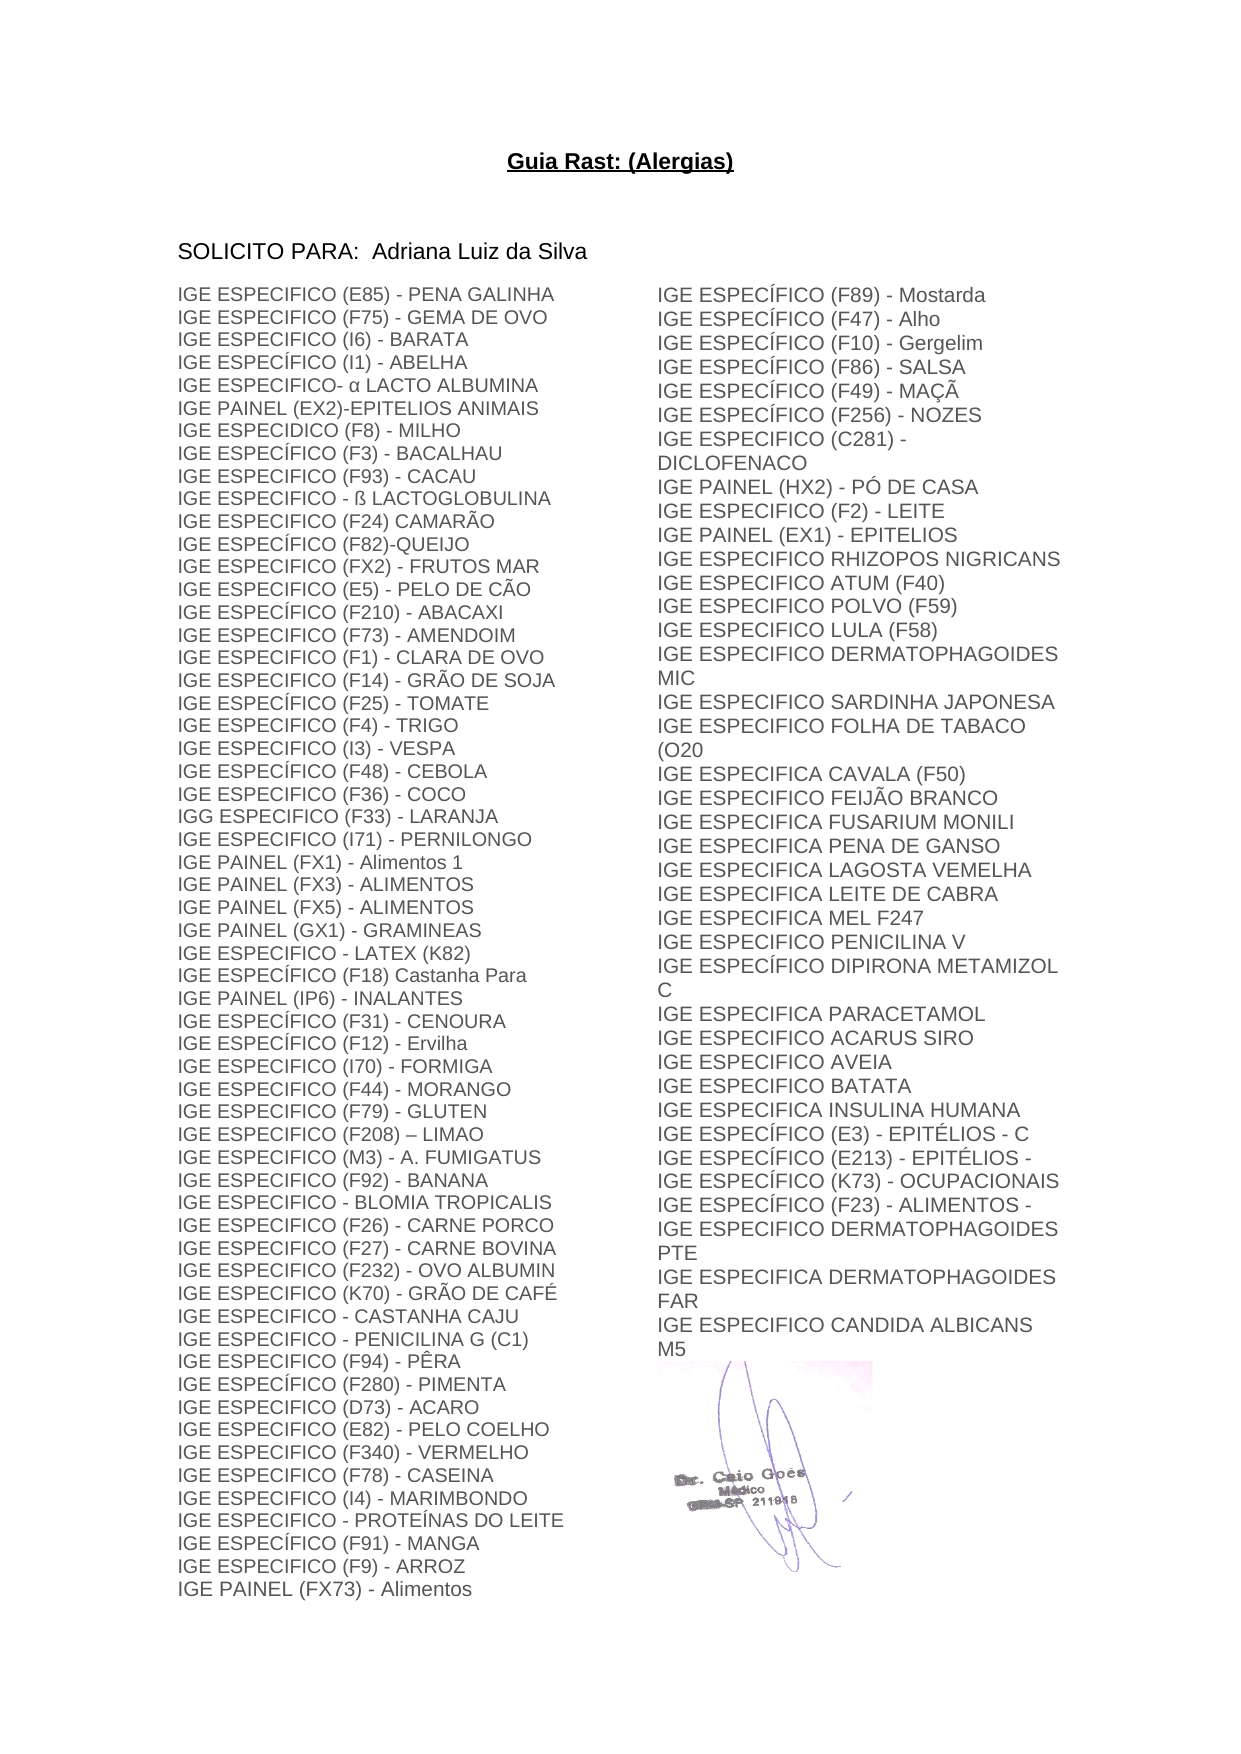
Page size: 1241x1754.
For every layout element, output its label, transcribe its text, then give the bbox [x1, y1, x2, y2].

text IGE ESPECIFICO (F93) - CACAU [177, 464, 583, 487]
text IGE ESPECIFICA FUSARIUM MONILI [657, 810, 1063, 834]
text IGE ESPECÍFICO (F86) - SALSA [657, 355, 1063, 379]
text IGE ESPECIFICO (F1) - CLARA DE OVO [177, 646, 583, 669]
text IGE ESPECIFICO (E5) - PELO DE CÃO [177, 578, 583, 601]
text IGE ESPECIFICO BATATA [657, 1073, 1063, 1097]
text IGE ESPECIFICO (F73) - AMENDOIM [177, 623, 583, 646]
text IGE ESPECIFICO (F79) - GLUTEN [177, 1100, 583, 1123]
text IGE ESPECIFICA LAGOSTA VEMELHA [657, 858, 1063, 882]
text IGE ESPECIFICA INSULINA HUMANA [657, 1097, 1063, 1121]
text IGE ESPECIFICO (F9) - ARROZ [177, 1554, 583, 1577]
text IGE ESPECIFICO (E85) - PENA GALINHA [177, 283, 583, 306]
text IGE ESPECÍFICO (F18) Castanha Para [177, 964, 583, 987]
text IGE ESPECIFICO (C281) - DICLOFENACO [657, 427, 1063, 474]
text IGE ESPECIFICO DERMATOPHAGOIDES PTE [657, 1217, 1063, 1265]
text IGE ESPECIFICO (F4) - TRIGO [177, 714, 583, 737]
text IGE ESPECÍFICO (F210) - ABACAXI [177, 601, 583, 623]
text IGE ESPECIFICO (K70) - GRÃO DE CAFÉ [177, 1282, 583, 1305]
text IGE PAINEL (FX1) - Alimentos 1 [177, 851, 583, 873]
text IGE ESPECÍFICO (F91) - MANGA [177, 1532, 583, 1554]
text IGE ESPECIFICO FOLHA DE TABACO (O20 [657, 714, 1063, 762]
text IGE ESPECIFICA PENA DE GANSO [657, 834, 1063, 858]
picture [656, 1361, 873, 1594]
text IGE ESPECIFICO (I70) - FORMIGA [177, 1055, 583, 1078]
text IGE ESPECÍFICO (K73) - OCUPACIONAIS [657, 1169, 1063, 1193]
text IGE ESPECIFICO (F94) - PÊRA [177, 1350, 583, 1373]
text IGE ESPECÍFICO (F82)-QUEIJO [177, 533, 583, 555]
text IGE ESPECIFICO (F2) - LEITE [657, 498, 1063, 522]
text IGE ESPECIDICO (F8) - MILHO [177, 419, 583, 442]
text IGE ESPECIFICO POLVO (F59) [657, 594, 1063, 618]
text IGE ESPECIFICO (F208) – LIMAO [177, 1123, 583, 1146]
text IGE ESPECIFICO RHIZOPOS NIGRICANS [657, 546, 1063, 570]
text IGE ESPECÍFICO (F3) - BACALHAU [177, 442, 583, 464]
text IGE ESPECIFICO (F27) - CARNE BOVINA [177, 1237, 583, 1259]
text IGE ESPECIFICO (E82) - PELO COELHO [177, 1418, 583, 1441]
text IGE ESPECIFICO- α LACTO ALBUMINA [177, 374, 583, 396]
text IGE ESPECIFICO (F78) - CASEINA [177, 1464, 583, 1486]
text IGE ESPECÍFICO (F25) - TOMATE [177, 692, 583, 714]
text IGE ESPECIFICO (I4) - MARIMBONDO [177, 1486, 583, 1509]
text IGE PAINEL (FX5) - ALIMENTOS [177, 896, 583, 919]
text IGE PAINEL (FX73) - Alimentos [177, 1577, 583, 1601]
text IGE ESPECIFICO (I71) - PERNILONGO [177, 828, 583, 851]
text IGE ESPECIFICO (M3) - A. FUMIGATUS [177, 1146, 583, 1168]
text IGE PAINEL (IP6) - INALANTES [177, 987, 583, 1009]
text IGE ESPECIFICO (D73) - ACARO [177, 1396, 583, 1418]
text IGE ESPECÍFICO (F31) - CENOURA [177, 1009, 583, 1032]
text IGE PAINEL (FX3) - ALIMENTOS [177, 873, 583, 896]
text IGE ESPECIFICO (F75) - GEMA DE OVO [177, 306, 583, 328]
text IGE ESPECIFICO - ß LACTOGLOBULINA [177, 487, 583, 510]
text IGE ESPECIFICO (F232) - OVO ALBUMIN [177, 1259, 583, 1282]
text IGE ESPECIFICA MEL F247 [657, 906, 1063, 930]
text IGE ESPECIFICO AVEIA [657, 1049, 1063, 1073]
text IGE ESPECÍFICO (I1) - ABELHA [177, 351, 583, 374]
text Guia Rast: (Alergias) [177, 148, 1063, 174]
text IGE ESPECÍFICO (F49) - MAÇÃ [657, 379, 1063, 403]
text IGE ESPECÍFICO (F256) - NOZES [657, 403, 1063, 427]
text IGE ESPECIFICO FEIJÃO BRANCO [657, 786, 1063, 810]
text IGE PAINEL (EX1) - EPITELIOS [657, 522, 1063, 546]
text IGE ESPECÍFICO (F47) - Alho [657, 307, 1063, 331]
text IGE ESPECÍFICO (F12) - Ervilha [177, 1032, 583, 1055]
text IGE ESPECIFICO (FX2) - FRUTOS MAR [177, 555, 583, 578]
text IGE ESPECIFICO LULA (F58) [657, 618, 1063, 642]
text IGE ESPECIFICO (F26) - CARNE PORCO [177, 1214, 583, 1237]
text IGE ESPECÍFICO (E3) - EPITÉLIOS - C [657, 1121, 1063, 1145]
text SOLICITO PARA: Adriana Luiz da Silva [177, 238, 1063, 264]
text IGE ESPECÍFICO (F89) - Mostarda [657, 283, 1063, 307]
text IGE PAINEL (EX2)-EPITELIOS ANIMAIS [177, 396, 583, 419]
text IGE ESPECÍFICO (F280) - PIMENTA [177, 1373, 583, 1396]
text IGE ESPECIFICO (F44) - MORANGO [177, 1078, 583, 1100]
text IGE ESPECIFICO (I3) - VESPA [177, 737, 583, 760]
text IGE ESPECIFICO - BLOMIA TROPICALIS [177, 1191, 583, 1214]
text IGE ESPECIFICA PARACETAMOL [657, 1002, 1063, 1026]
text IGE ESPECIFICO (F36) - COCO [177, 782, 583, 805]
text IGE ESPECÍFICO (F23) - ALIMENTOS - [657, 1193, 1063, 1217]
text IGG ESPECIFICO (F33) - LARANJA [177, 805, 583, 828]
text IGE ESPECIFICA LEITE DE CABRA [657, 882, 1063, 906]
text IGE ESPECIFICO - CASTANHA CAJU [177, 1305, 583, 1327]
text IGE ESPECÍFICO (E213) - EPITÉLIOS - [657, 1145, 1063, 1169]
text IGE ESPECIFICO - PENICILINA G (C1) [177, 1327, 583, 1350]
text IGE ESPECIFICO - LATEX (K82) [177, 941, 583, 964]
text IGE ESPECIFICO SARDINHA JAPONESA [657, 690, 1063, 714]
text IGE ESPECÍFICO (F48) - CEBOLA [177, 760, 583, 782]
text IGE ESPECIFICO DERMATOPHAGOIDES MIC [657, 642, 1063, 690]
text IGE ESPECIFICO ATUM (F40) [657, 570, 1063, 594]
text IGE ESPECIFICO (F92) - BANANA [177, 1168, 583, 1191]
text IGE ESPECIFICO (I6) - BARATA [177, 328, 583, 351]
text IGE ESPECIFICO (F14) - GRÃO DE SOJA [177, 669, 583, 692]
text IGE PAINEL (GX1) - GRAMINEAS [177, 919, 583, 941]
text IGE ESPECIFICO (F340) - VERMELHO [177, 1441, 583, 1464]
text IGE ESPECÍFICO DIPIRONA METAMIZOL C [657, 954, 1063, 1002]
text IGE ESPECIFICA DERMATOPHAGOIDES FAR [657, 1265, 1063, 1313]
text IGE ESPECIFICO ACARUS SIRO [657, 1026, 1063, 1049]
text IGE ESPECÍFICO (F10) - Gergelim [657, 331, 1063, 355]
text IGE ESPECIFICO PENICILINA V [657, 930, 1063, 954]
text IGE ESPECIFICO - PROTEÍNAS DO LEITE [177, 1509, 583, 1532]
text IGE ESPECIFICO (F24) CAMARÃO [177, 510, 583, 533]
text IGE PAINEL (HX2) - PÓ DE CASA [657, 474, 1063, 498]
text IGE ESPECIFICO CANDIDA ALBICANS M5 [657, 1313, 1063, 1361]
text IGE ESPECIFICA CAVALA (F50) [657, 762, 1063, 786]
